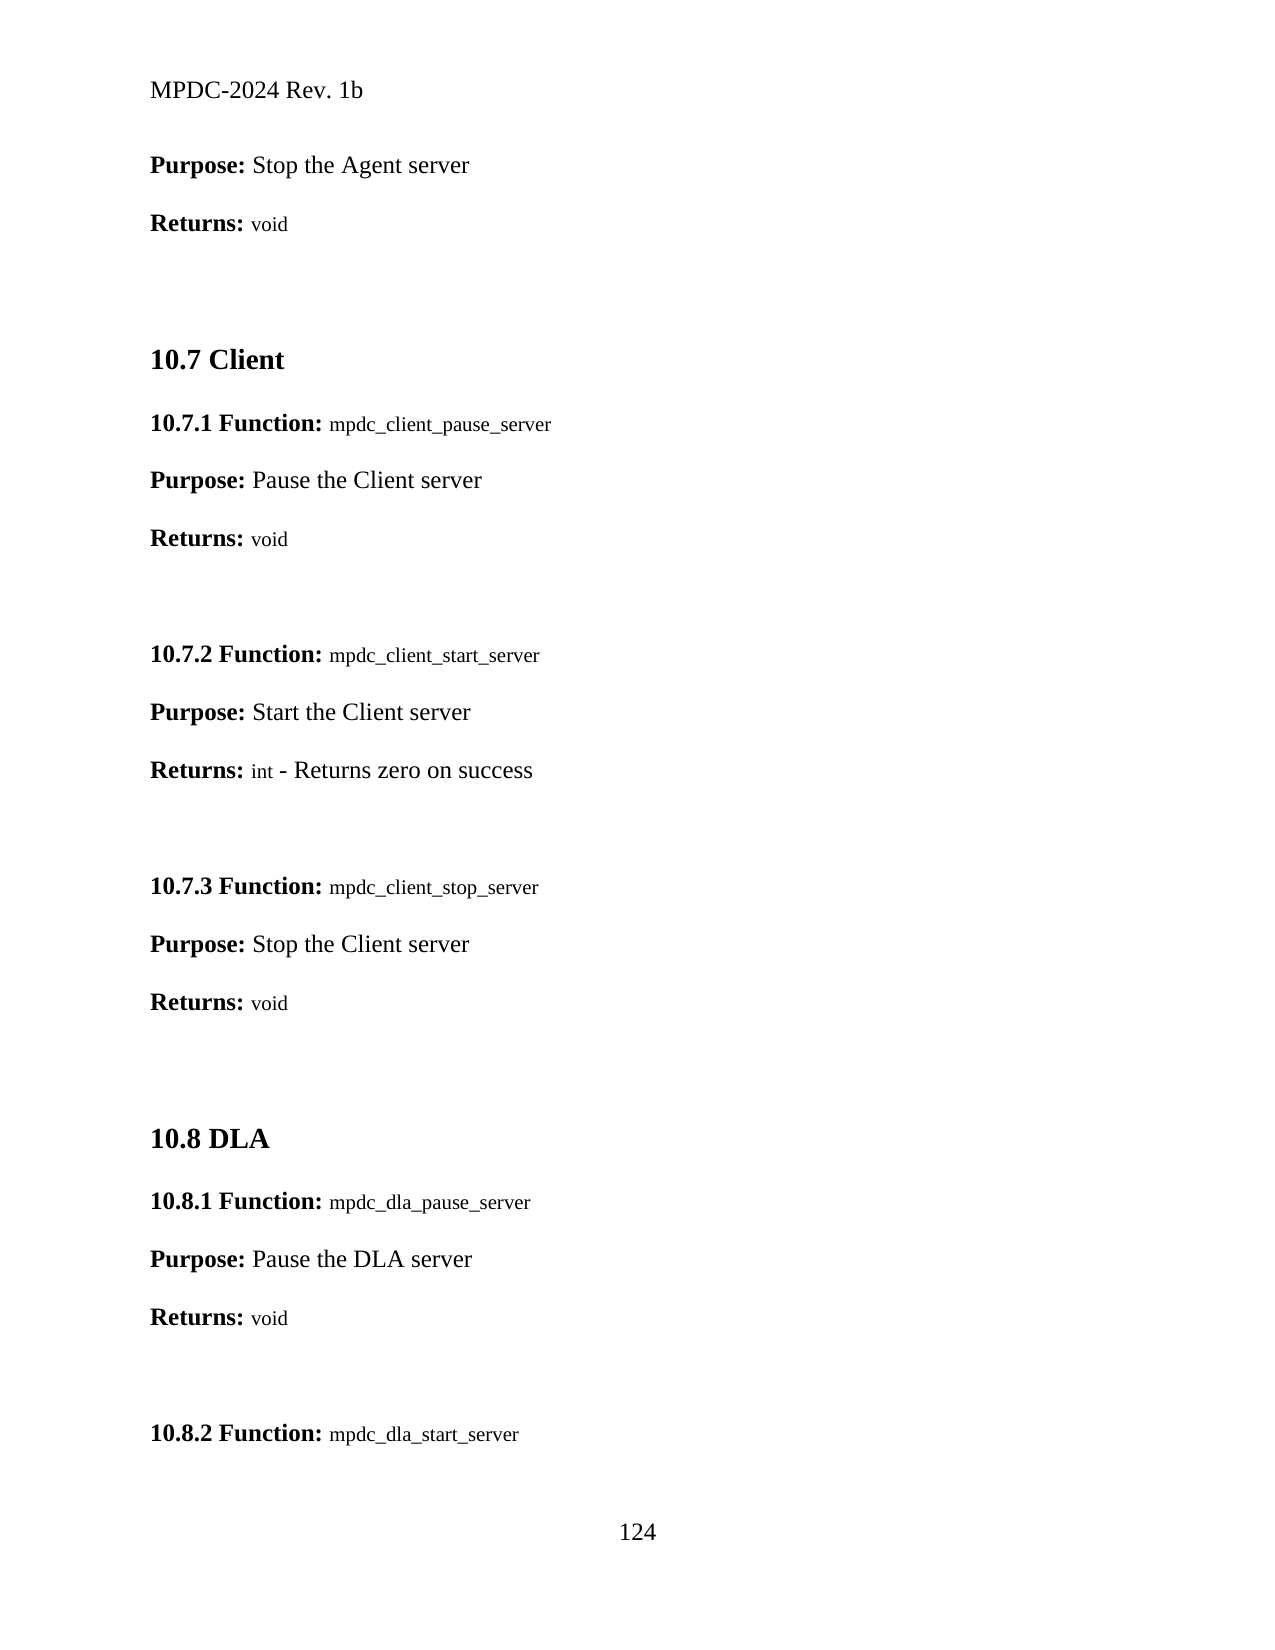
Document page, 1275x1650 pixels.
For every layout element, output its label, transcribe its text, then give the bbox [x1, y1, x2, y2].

text 10.8 DLA [150, 1121, 1125, 1155]
text Returns: void [150, 208, 1125, 237]
text 10.8.2 Function: mpdc_dla_start_server [150, 1418, 1125, 1447]
text Returns: int - Returns zero on success [150, 755, 1125, 784]
text 10.7.3 Function: mpdc_client_stop_server [150, 871, 1125, 900]
text Returns: void [150, 523, 1125, 552]
text 10.7.1 Function: mpdc_client_pause_server [150, 408, 1125, 436]
text Purpose: Start the Client server [150, 697, 1125, 726]
text Returns: void [150, 1302, 1125, 1331]
text Purpose: Pause the Client server [150, 466, 1125, 494]
text Purpose: Stop the Client server [150, 929, 1125, 958]
text 10.7.2 Function: mpdc_client_start_server [150, 639, 1125, 668]
text 10.8.1 Function: mpdc_dla_pause_server [150, 1186, 1125, 1215]
text Purpose: Stop the Agent server [150, 150, 1125, 179]
text 10.7 Client [150, 342, 1125, 376]
text Returns: void [150, 987, 1125, 1016]
text Purpose: Pause the DLA server [150, 1244, 1125, 1273]
